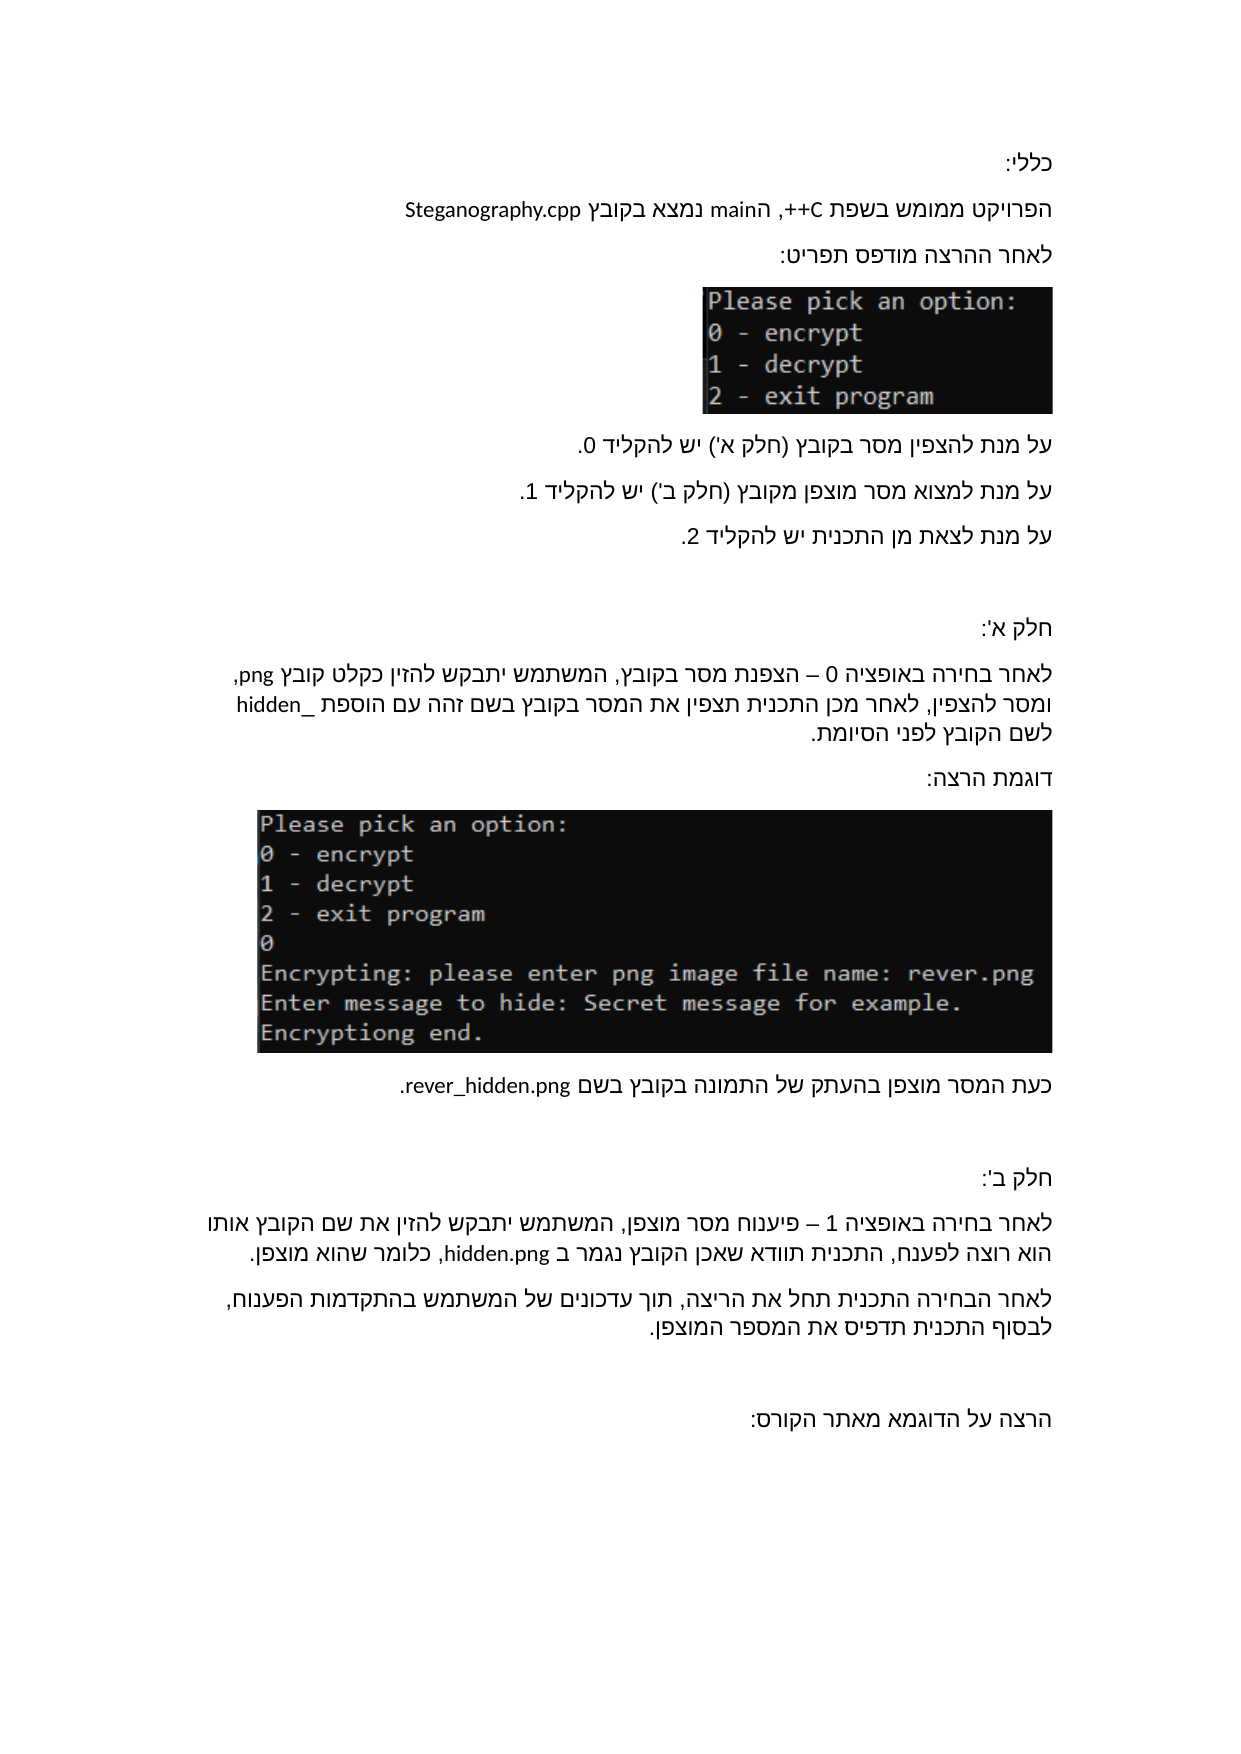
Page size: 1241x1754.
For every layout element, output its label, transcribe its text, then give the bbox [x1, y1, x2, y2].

text לאחר בחירה באופציה 1 – פיענוח מסר מוצפן, המשתמש יתבקש להזין את שם הקובץ אותו הוא רוצה לפענח, התכנית תוודא שאכן הקובץ נגמר ב hidden.png, כלומר שהוא מוצפן. [187, 1210, 1053, 1267]
text לאחר הבחירה התכנית תחל את הריצה, תוך עדכונים של המשתמש בהתקדמות הפענוח, לבסוף התכנית תדפיס את המספר המוצפן. [187, 1286, 1053, 1340]
text כעת המסר מוצפן בהעתק של התמונה בקובץ בשם rever_hidden.png. [187, 1071, 1053, 1099]
picture [257, 810, 1053, 1053]
text לאחר בחירה באופציה 0 – הצפנת מסר בקובץ, המשתמש יתבקש להזין כקלט קובץ png, ומסר להצפין, לאחר מכן התכנית תצפין את המסר בקובץ בשם זהה עם הוספת _hidden לשם הקובץ לפני הסיומת. [187, 660, 1053, 746]
text על מנת להצפין מסר בקובץ (חלק א') יש להקליד 0. [187, 432, 1053, 459]
text הפרויקט ממומש בשפת C++, הmain נמצא בקובץ Steganography.cpp [187, 195, 1053, 223]
text חלק ב': [187, 1165, 1053, 1191]
text לאחר ההרצה מודפס תפריט: [187, 242, 1053, 268]
text על מנת למצוא מסר מוצפן מקובץ (חלק ב') יש להקליד 1. [187, 478, 1053, 504]
text כללי: [187, 150, 1053, 176]
text דוגמת הרצה: [187, 765, 1053, 791]
text חלק א': [187, 615, 1053, 641]
text הרצה על הדוגמא מאתר הקורס: [187, 1406, 1053, 1432]
picture [702, 287, 1053, 414]
text על מנת לצאת מן התכנית יש להקליד 2. [187, 523, 1053, 549]
